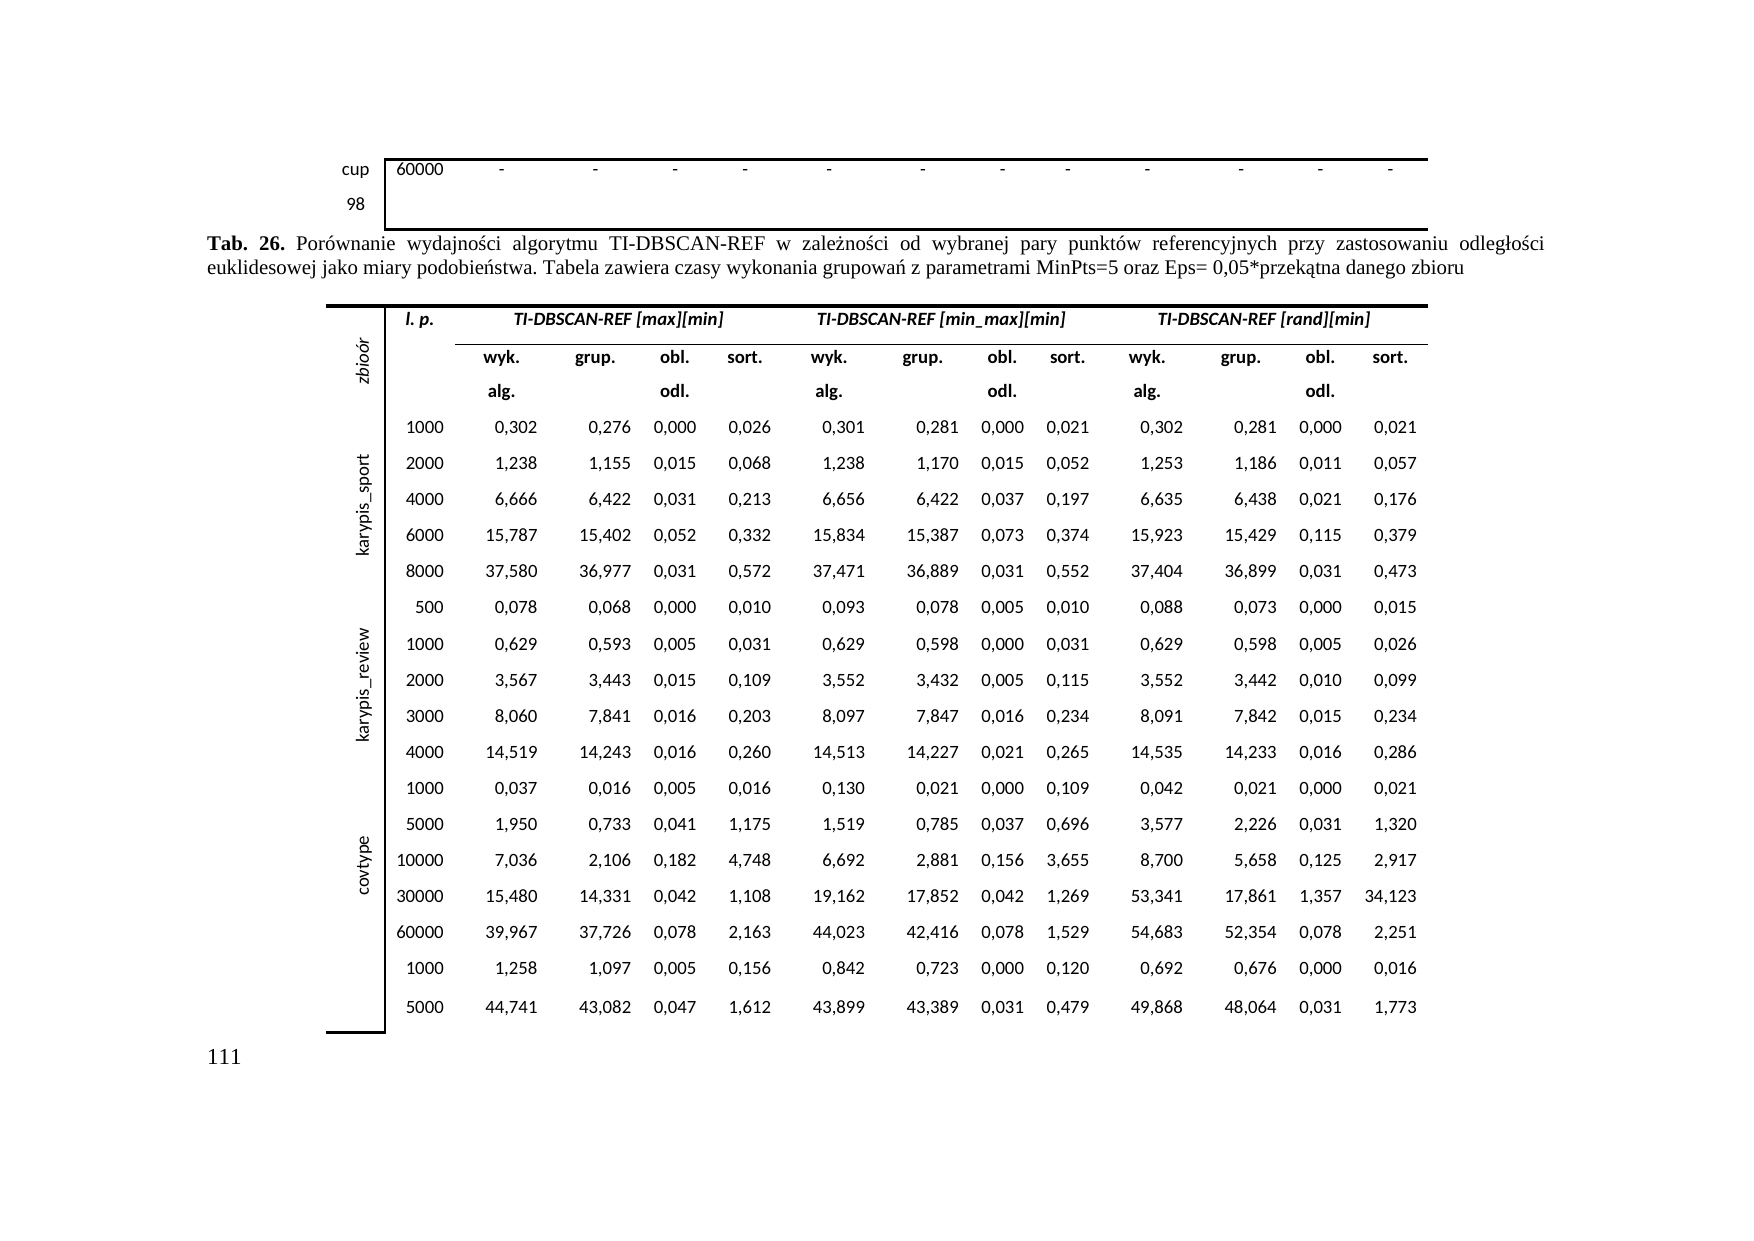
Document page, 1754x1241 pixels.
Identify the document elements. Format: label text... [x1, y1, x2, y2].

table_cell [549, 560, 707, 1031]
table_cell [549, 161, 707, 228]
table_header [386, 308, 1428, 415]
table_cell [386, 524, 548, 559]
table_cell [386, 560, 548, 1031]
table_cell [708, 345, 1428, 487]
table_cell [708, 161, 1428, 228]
text Tab. 26. Porównanie wydajności algorytmu TI-DBSCAN-REF w zależności od wybranej pary punktów referencyjnych przy zastosowaniu odległości euklidesowej jako miary podobieństwa. Tabela zawiera czasy wykonania grupowań z parametrami MinPts=5 oraz Eps= 0,05*przekątna danego zbioru [207, 231, 1547, 279]
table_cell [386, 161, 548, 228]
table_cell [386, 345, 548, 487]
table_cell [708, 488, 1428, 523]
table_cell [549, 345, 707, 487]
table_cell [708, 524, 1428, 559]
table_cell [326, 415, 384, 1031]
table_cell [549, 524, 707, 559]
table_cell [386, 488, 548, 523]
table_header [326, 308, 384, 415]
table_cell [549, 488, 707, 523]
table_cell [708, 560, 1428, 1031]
